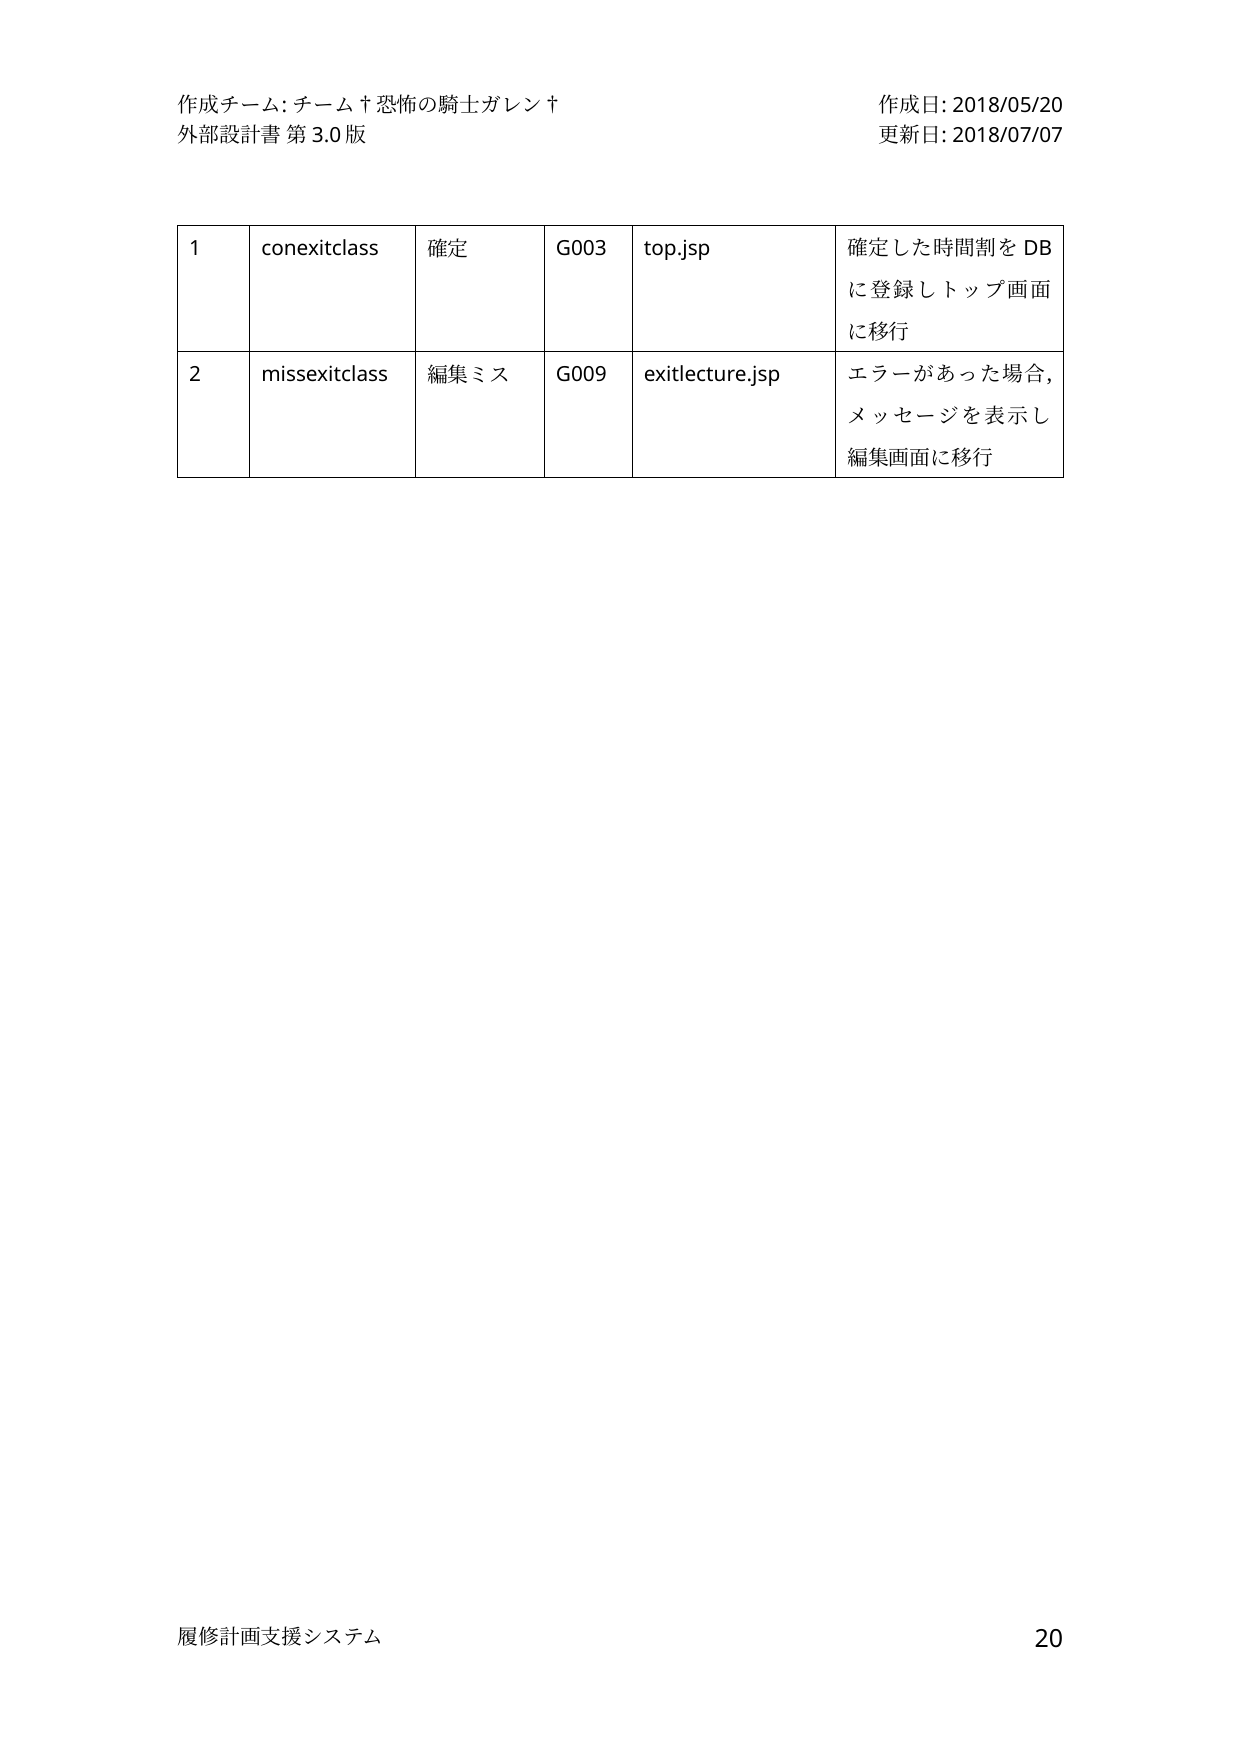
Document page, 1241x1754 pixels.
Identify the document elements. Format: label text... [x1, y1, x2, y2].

table_cell 確定 [416, 226, 544, 351]
table_cell エラーがあった場合,メッセージを表示し編集画面に移行 [836, 352, 1063, 477]
table_cell G009 [545, 352, 632, 477]
table_cell 1 [178, 226, 249, 351]
table_cell 編集ミス [416, 352, 544, 477]
table_cell exitlecture.jsp [633, 352, 835, 477]
table_cell G003 [545, 226, 632, 351]
table_cell 確定した時間割をDBに登録しトップ画面に移行 [836, 226, 1063, 351]
table_cell conexitclass [250, 226, 415, 351]
table_cell missexitclass [250, 352, 415, 477]
table_cell 2 [178, 352, 249, 477]
table_cell top.jsp [633, 226, 835, 351]
